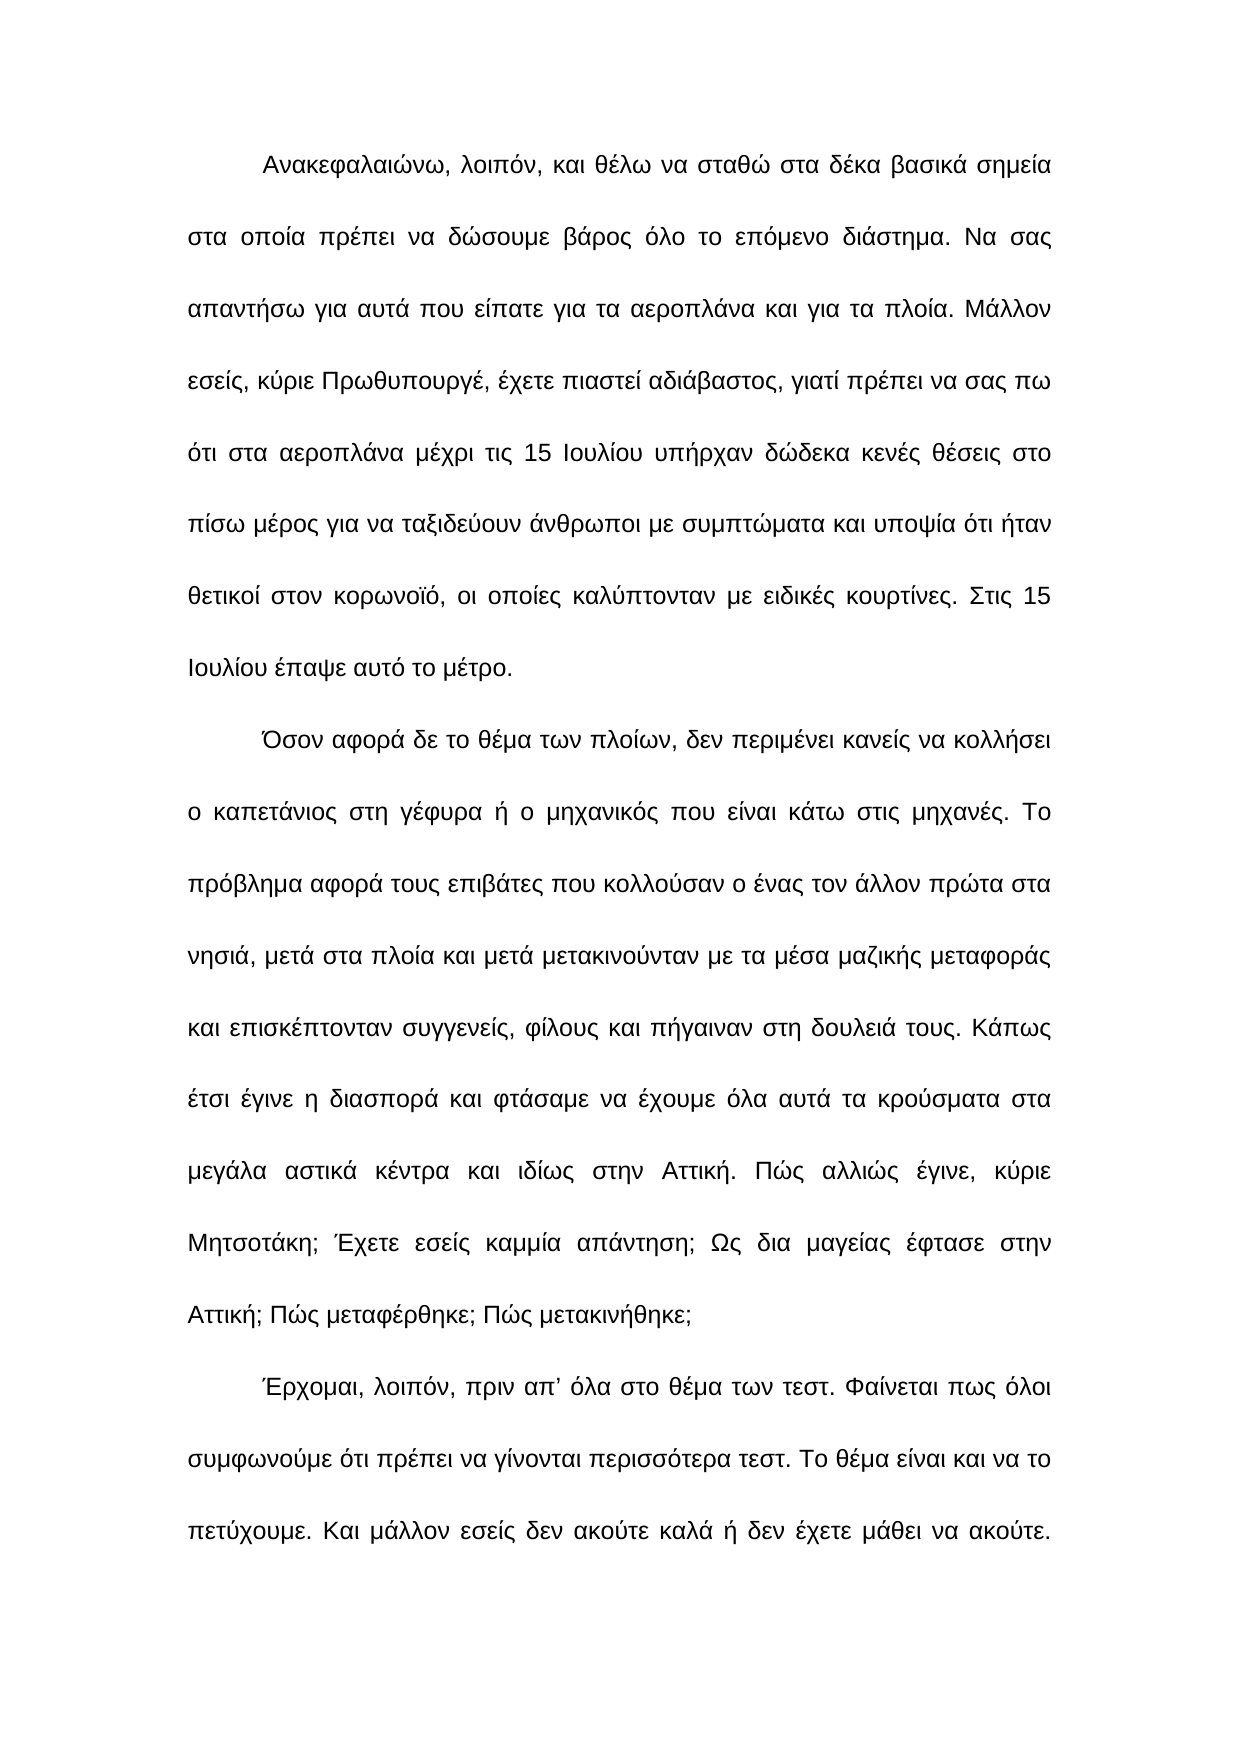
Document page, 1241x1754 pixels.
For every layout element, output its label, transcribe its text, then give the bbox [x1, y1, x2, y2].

text Όσον αφορά δε το θέμα των πλοίων, δεν περιμένει κανείς να κολλήσει ο καπετάνιος στη γέφυρα ή ο μηχανικός που είναι κάτω στις μηχανές. Το πρόβλημα αφορά τους επιβάτες που κολλούσαν ο ένας τον άλλον πρώτα στα νησιά, μετά στα πλοία και μετά μετακινούνταν με τα μέσα μαζικής μεταφοράς και επισκέπτονταν συγγενείς, φίλους και πήγαιναν στη δουλειά τους. Κάπως έτσι έγινε η διασπορά και φτάσαμε να έχουμε όλα αυτά τα κρούσματα στα μεγάλα αστικά κέντρα και ιδίως στην Αττική. Πώς αλλιώς έγινε, κύριε Μητσοτάκη; Έχετε εσείς καμμία απάντηση; Ως δια μαγείας έφτασε στην Αττική; Πώς μεταφέρθηκε; Πώς μετακινήθηκε; [187, 725, 1053, 1329]
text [187, 1372, 1053, 1544]
text Ανακεφαλαιώνω, λοιπόν, και θέλω να σταθώ στα δέκα βασικά σημεία στα οποία πρέπει να δώσουμε βάρος όλο το επόμενο διάστημα. Να σας απαντήσω για αυτά που είπατε για τα αεροπλάνα και για τα πλοία. Μάλλον εσείς, κύριε Πρωθυπουργέ, έχετε πιαστεί αδιάβαστος, γιατί πρέπει να σας πω ότι στα αεροπλάνα μέχρι τις 15 Ιουλίου υπήρχαν δώδεκα κενές θέσεις στο πίσω μέρος για να ταξιδεύουν άνθρωποι με συμπτώματα και υποψία ότι ήταν θετικοί στον κορωνοϊό, οι οποίες καλύπτονταν με ειδικές κουρτίνες. Στις 15 Ιουλίου έπαψε αυτό το μέτρο. [187, 150, 1053, 682]
